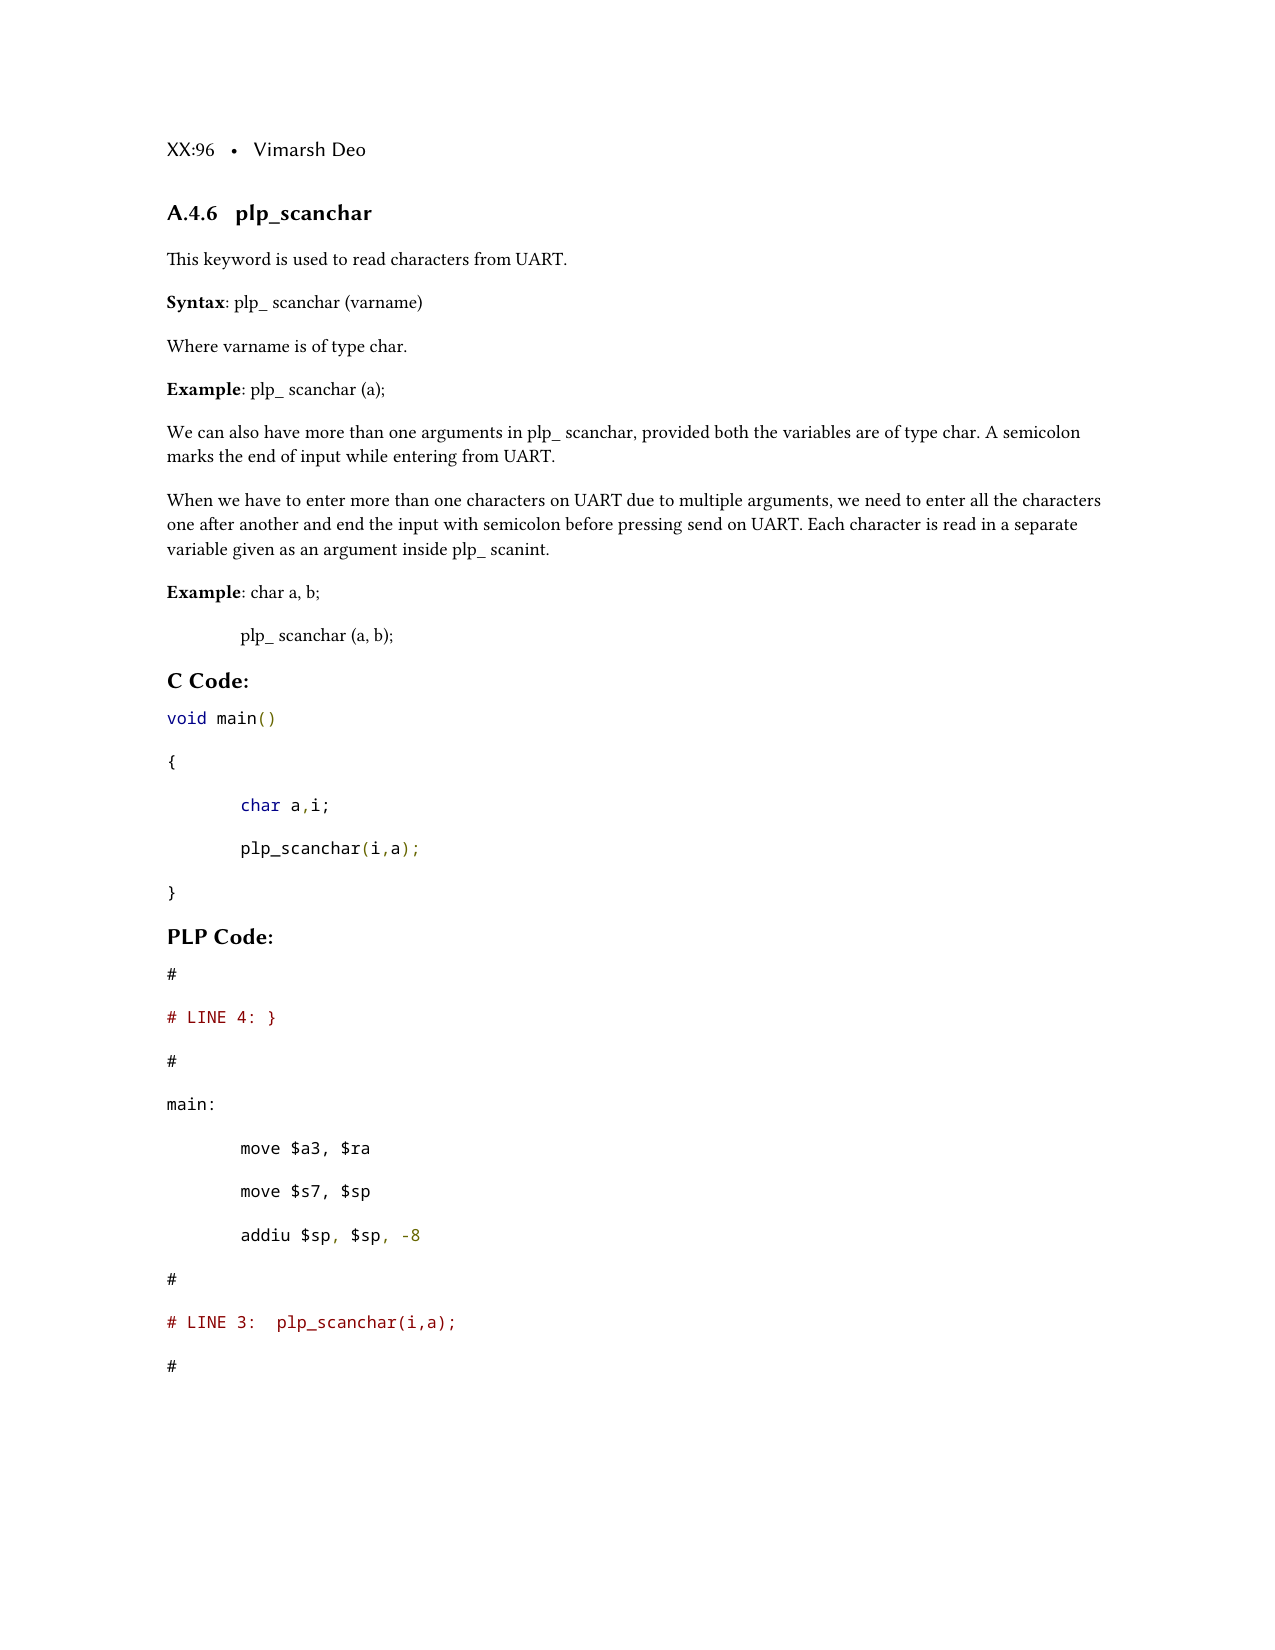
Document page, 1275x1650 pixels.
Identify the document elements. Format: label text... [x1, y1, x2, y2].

text addiu $sp, $sp, -8 [167, 1224, 1108, 1246]
text Where varname is of type char. [167, 335, 1108, 357]
text C Code: [167, 668, 1108, 694]
text Example: char a, b; [167, 582, 1108, 603]
text # [167, 962, 1108, 985]
text We can also have more than one arguments in plp_ scanchar, provided both the variables are of type char. A semicolon marks the end of input while entering from UART. [167, 422, 1108, 467]
text main: [167, 1093, 1108, 1116]
text { [167, 750, 1108, 773]
text plp_scanchar(i,a); [167, 837, 1108, 860]
text # [167, 1049, 1108, 1072]
text } [167, 881, 1108, 903]
text When we have to enter more than one characters on UART due to multiple arguments, we need to enter all the characters one after another and end the input with semicolon before pressing send on UART. Each character is read in a separate variable given as an argument inside plp_ scanint. [167, 489, 1108, 560]
text Example: plp_ scanchar (a); [167, 378, 1108, 400]
text A.4.6 plp_scanchar [167, 200, 1108, 226]
text Syntax: plp_ scanchar (varname) [167, 292, 1108, 313]
text void main() [167, 706, 1108, 729]
text move $s7, $sp [167, 1180, 1108, 1203]
text # LINE 4: } [167, 1006, 1108, 1029]
text PLP Code: [167, 924, 1108, 950]
text # LINE 3: plp_scanchar(i,a); [167, 1311, 1108, 1333]
text # [167, 1267, 1108, 1290]
text This keyword is used to read characters from UART. [167, 249, 1108, 270]
text char a,i; [167, 793, 1108, 816]
text move $a3, $ra [167, 1137, 1108, 1159]
text plp_ scanchar (a, b); [167, 625, 1108, 646]
text # [167, 1354, 1108, 1377]
